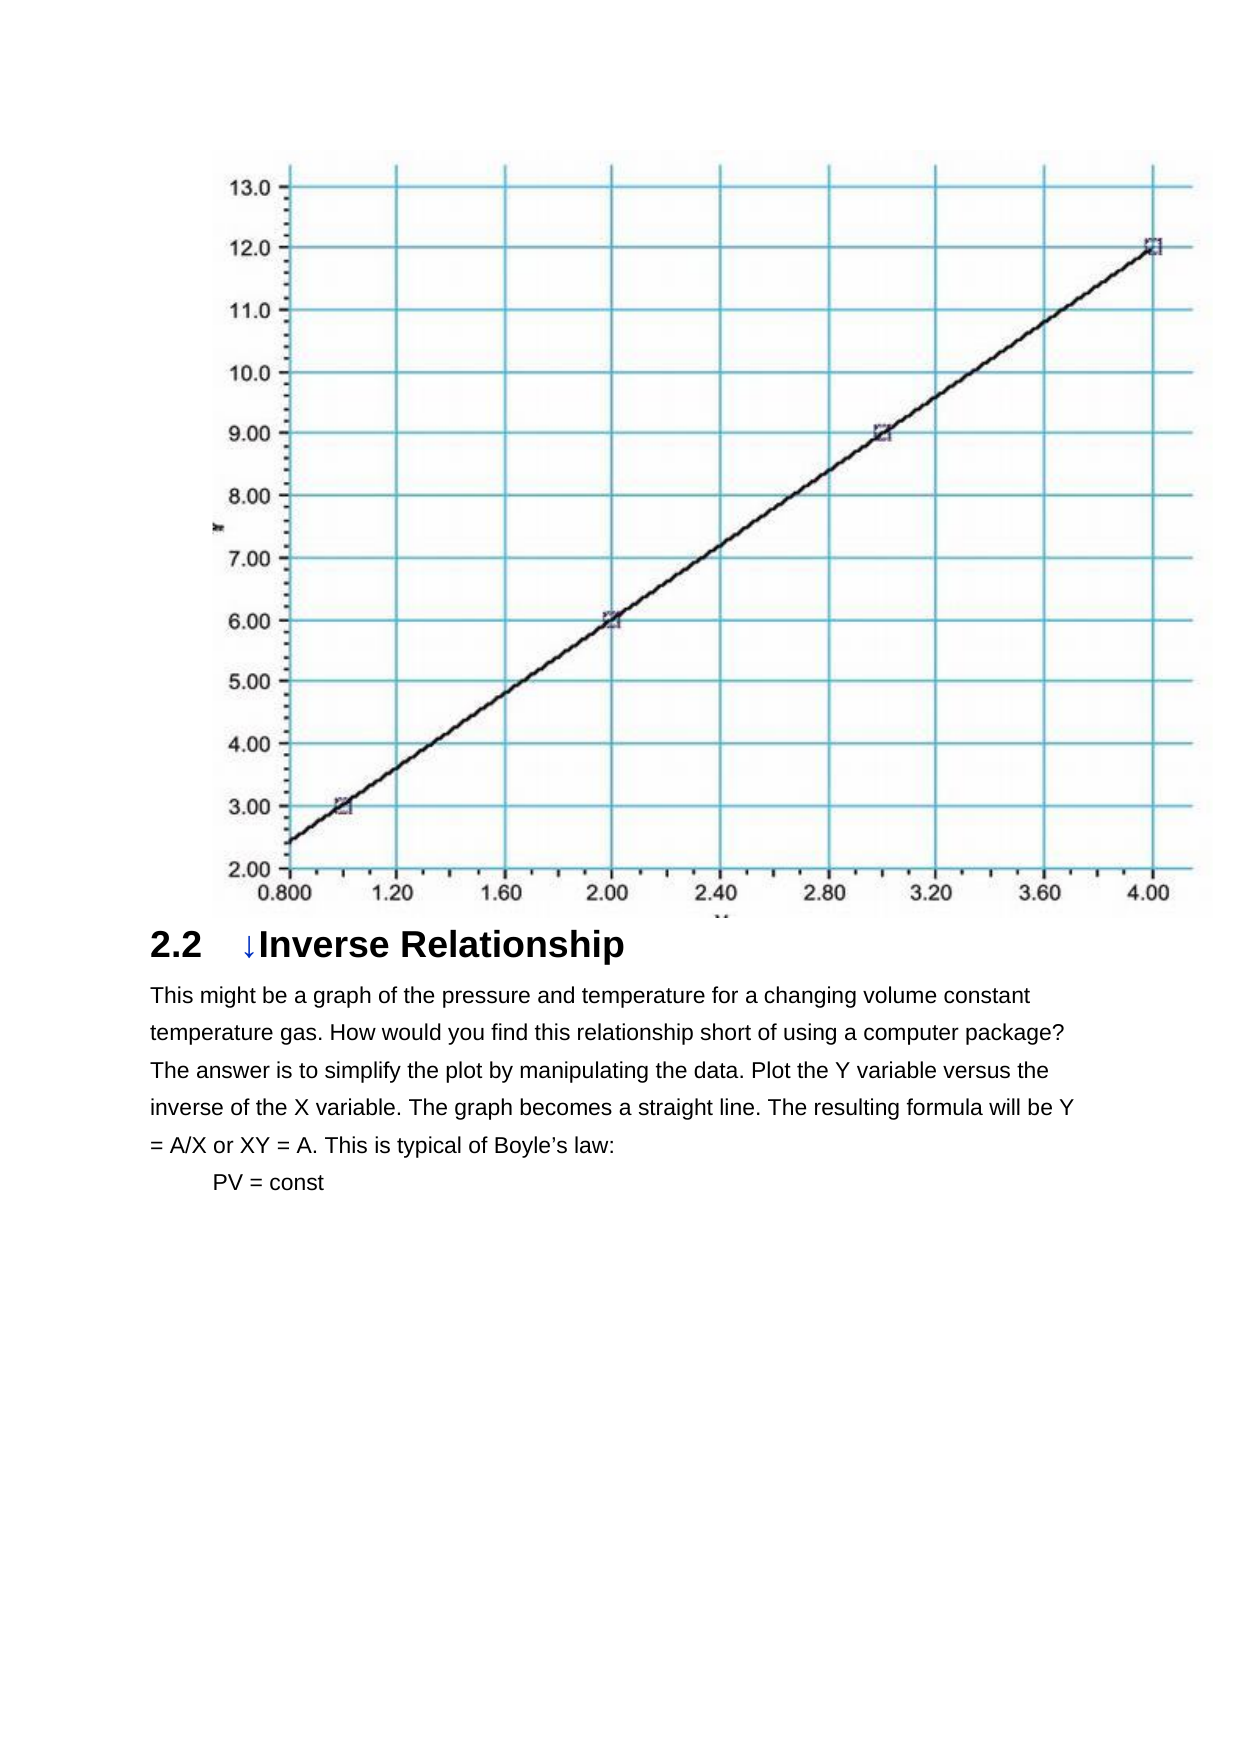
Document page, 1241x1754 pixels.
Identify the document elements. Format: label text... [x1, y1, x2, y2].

subtitle 2.2 ↓Inverse Relationship [150, 922, 1090, 965]
picture [212, 150, 1213, 918]
text This might be a graph of the pressure and temperature for a changing volume constant temperature gas. How would you find this relationship short of using a computer package? The answer is to simplify the plot by manipulating the data. Plot the Y variable versus the inverse of the X variable. The graph becomes a straight line. The resulting formula will be Y = A/X or XY = A. This is typical of Boyle’s law: [150, 971, 1090, 1158]
text PV = const [150, 1158, 1090, 1196]
